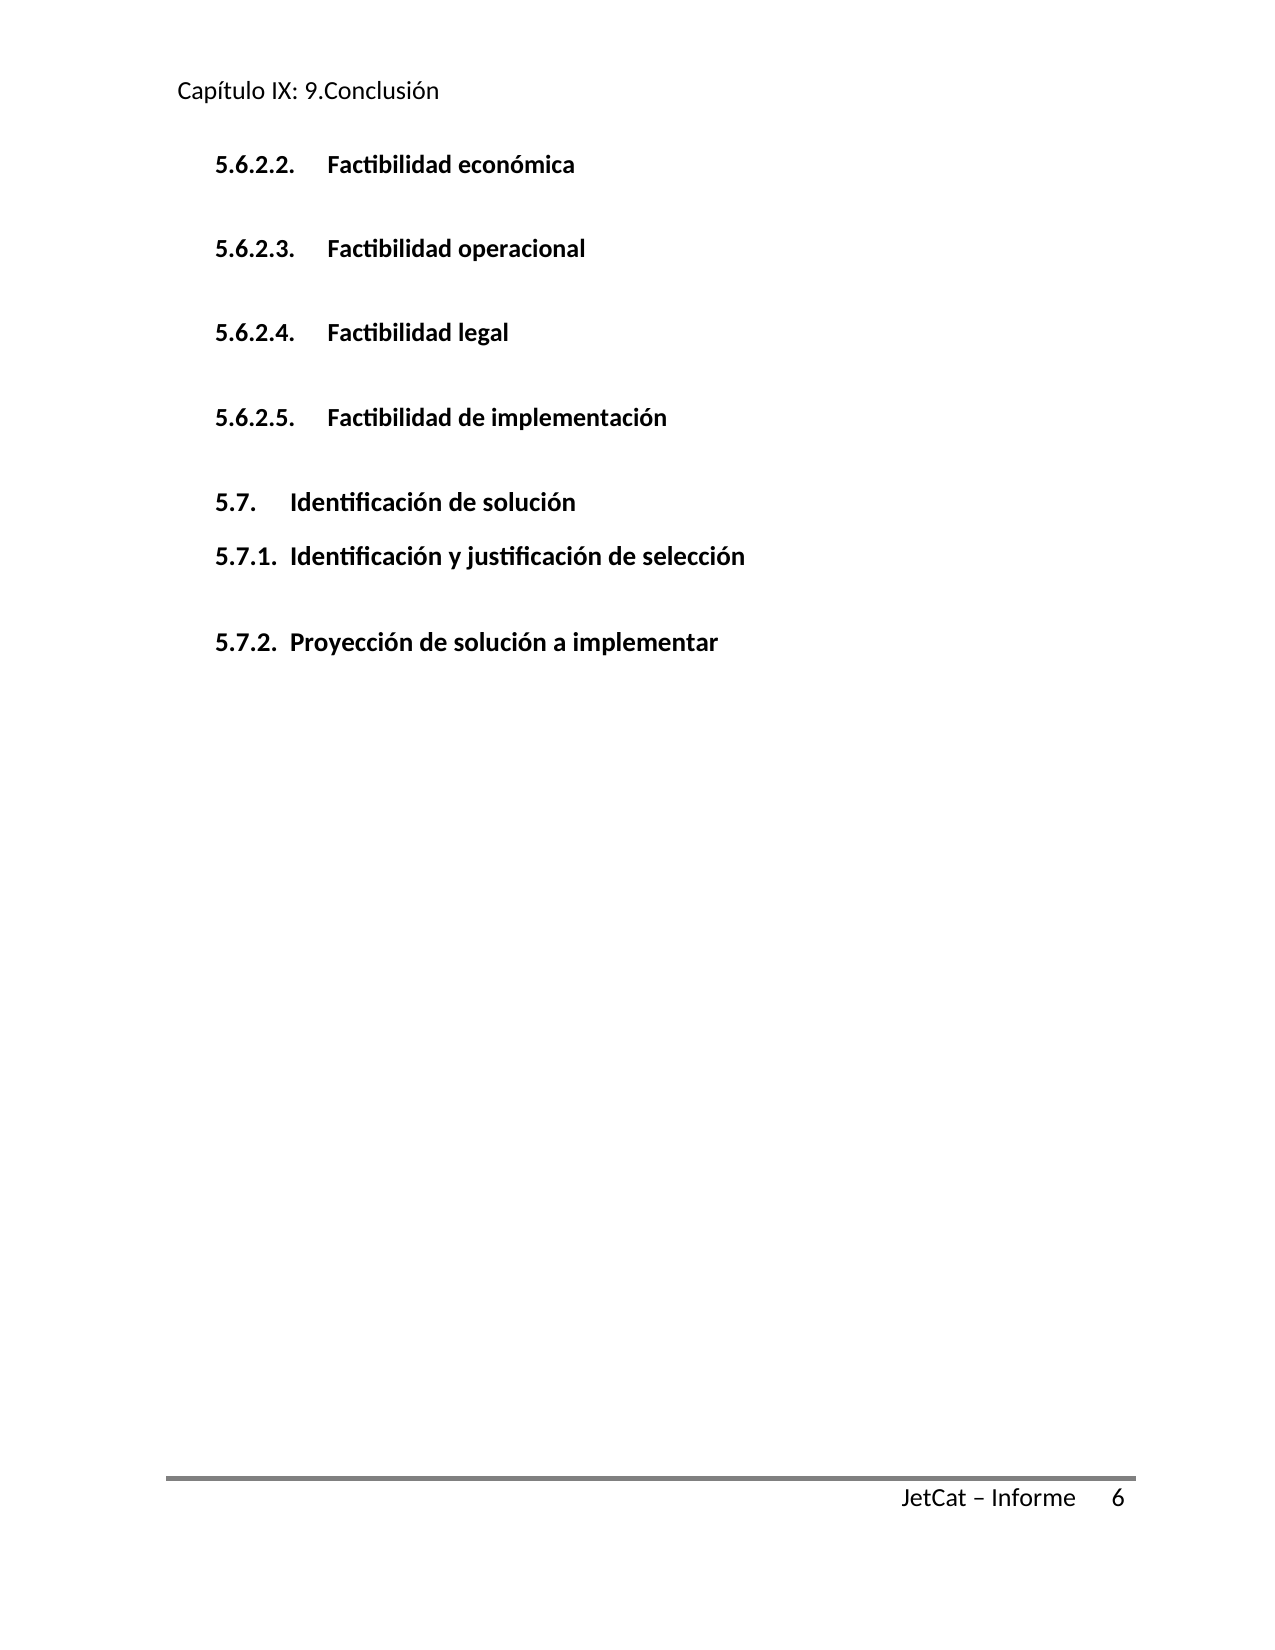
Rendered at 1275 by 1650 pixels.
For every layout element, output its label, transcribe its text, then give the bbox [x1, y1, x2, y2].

subtitle Factibilidad económica [215, 148, 1157, 179]
subtitle Factibilidad operacional [215, 232, 1157, 264]
subtitle Factibilidad legal [215, 316, 1157, 348]
subtitle Factibilidad de implementación [215, 401, 1157, 433]
subtitle Proyección de solución a implementar [215, 625, 1157, 658]
subtitle Identificación y justificación de selección [215, 539, 1157, 572]
subtitle Identificación de solución [215, 485, 1157, 518]
